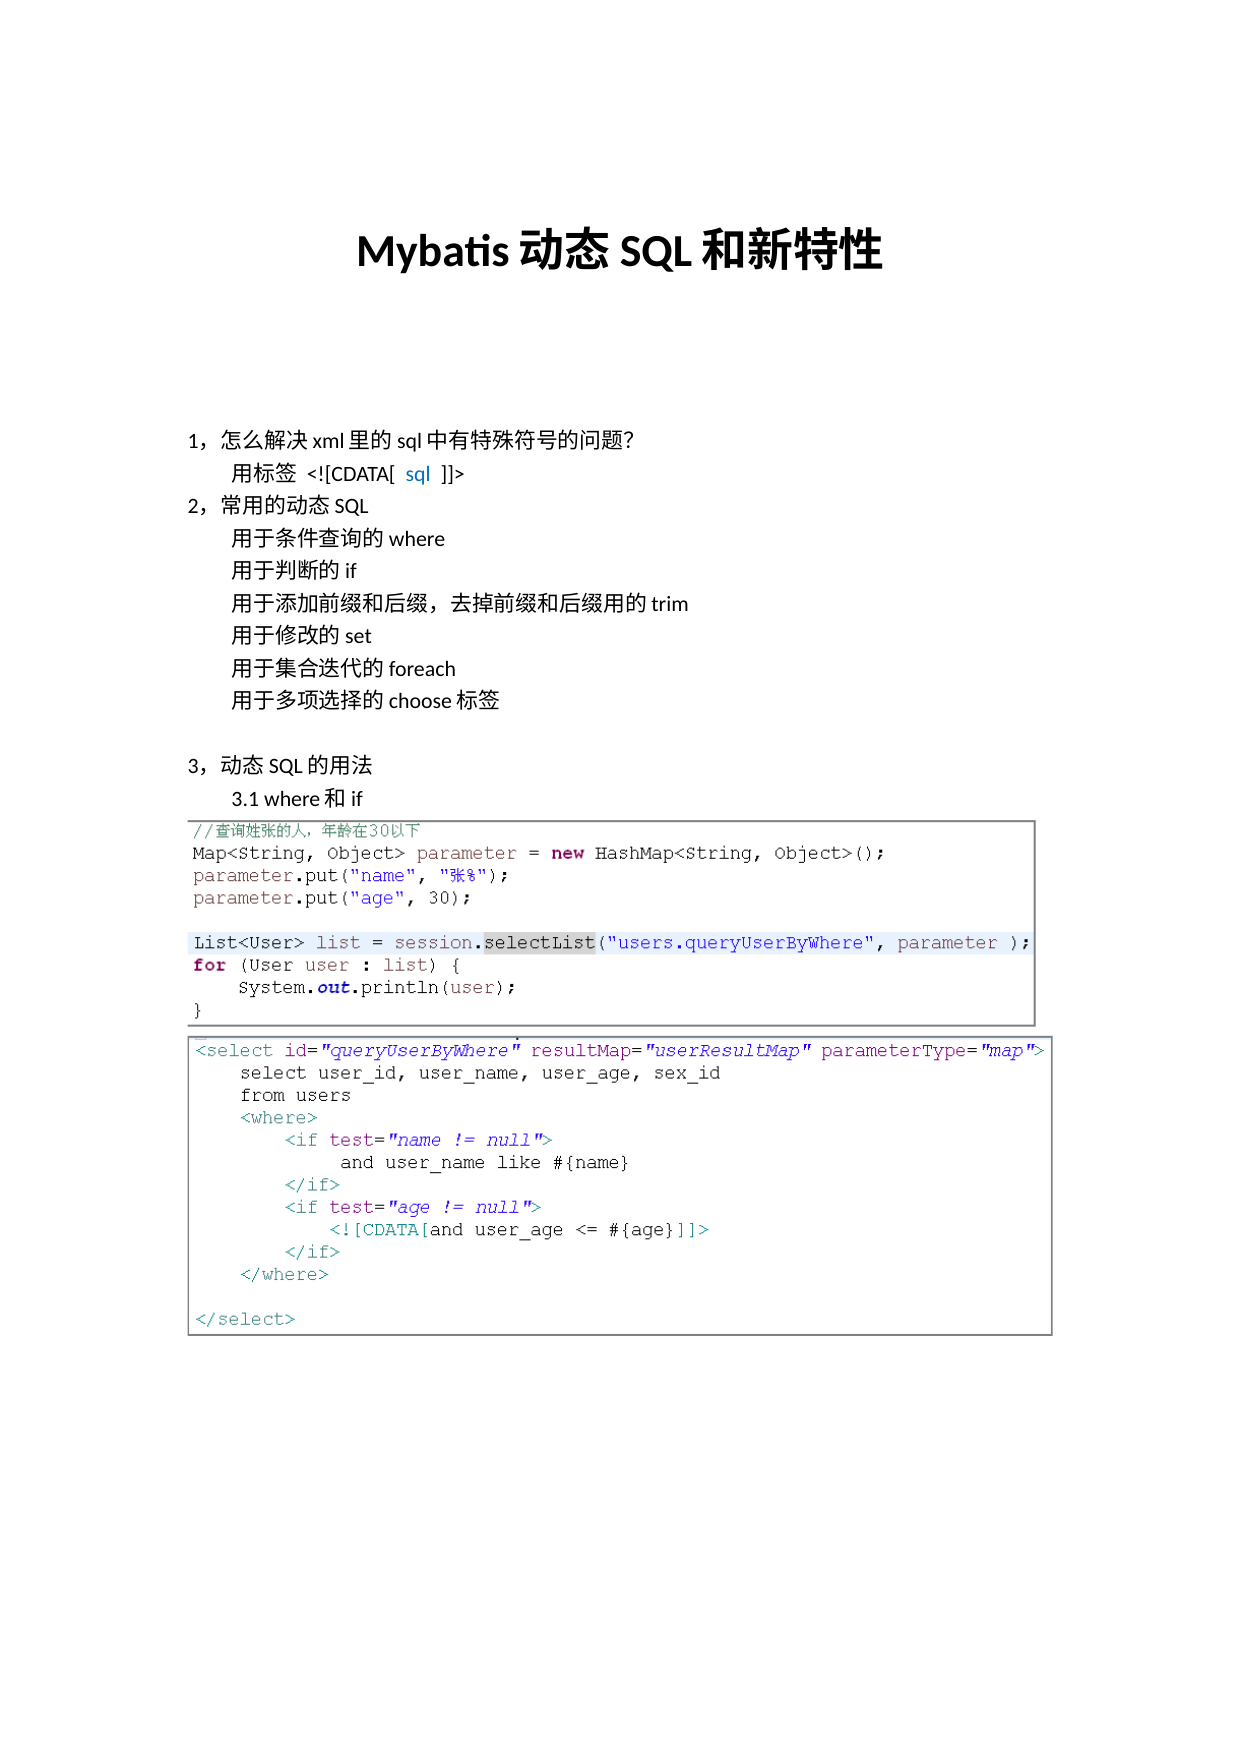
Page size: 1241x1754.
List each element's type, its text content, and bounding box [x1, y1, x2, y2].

text 用于添加前缀和后缀，去掉前缀和后缀用的trim [187, 585, 1053, 618]
subtitle Mybatis动态SQL和新特性 [187, 197, 1053, 295]
text 用于条件查询的where [187, 520, 1053, 553]
text 3，动态SQL的用法 [187, 748, 1053, 780]
text 用于判断的if [187, 553, 1053, 585]
text 1，怎么解决xml里的sql中有特殊符号的问题？ [187, 423, 1053, 455]
text 用于多项选择的choose标签 [187, 683, 1053, 715]
text 用于集合迭代的foreach [187, 650, 1053, 683]
picture [187, 812, 1053, 1336]
text 3.1 where和if [187, 780, 1053, 812]
text 2，常用的动态SQL [187, 488, 1053, 520]
text 用标签 <![CDATA[ sql ]]> [187, 455, 1053, 488]
text 用于修改的set [187, 618, 1053, 650]
